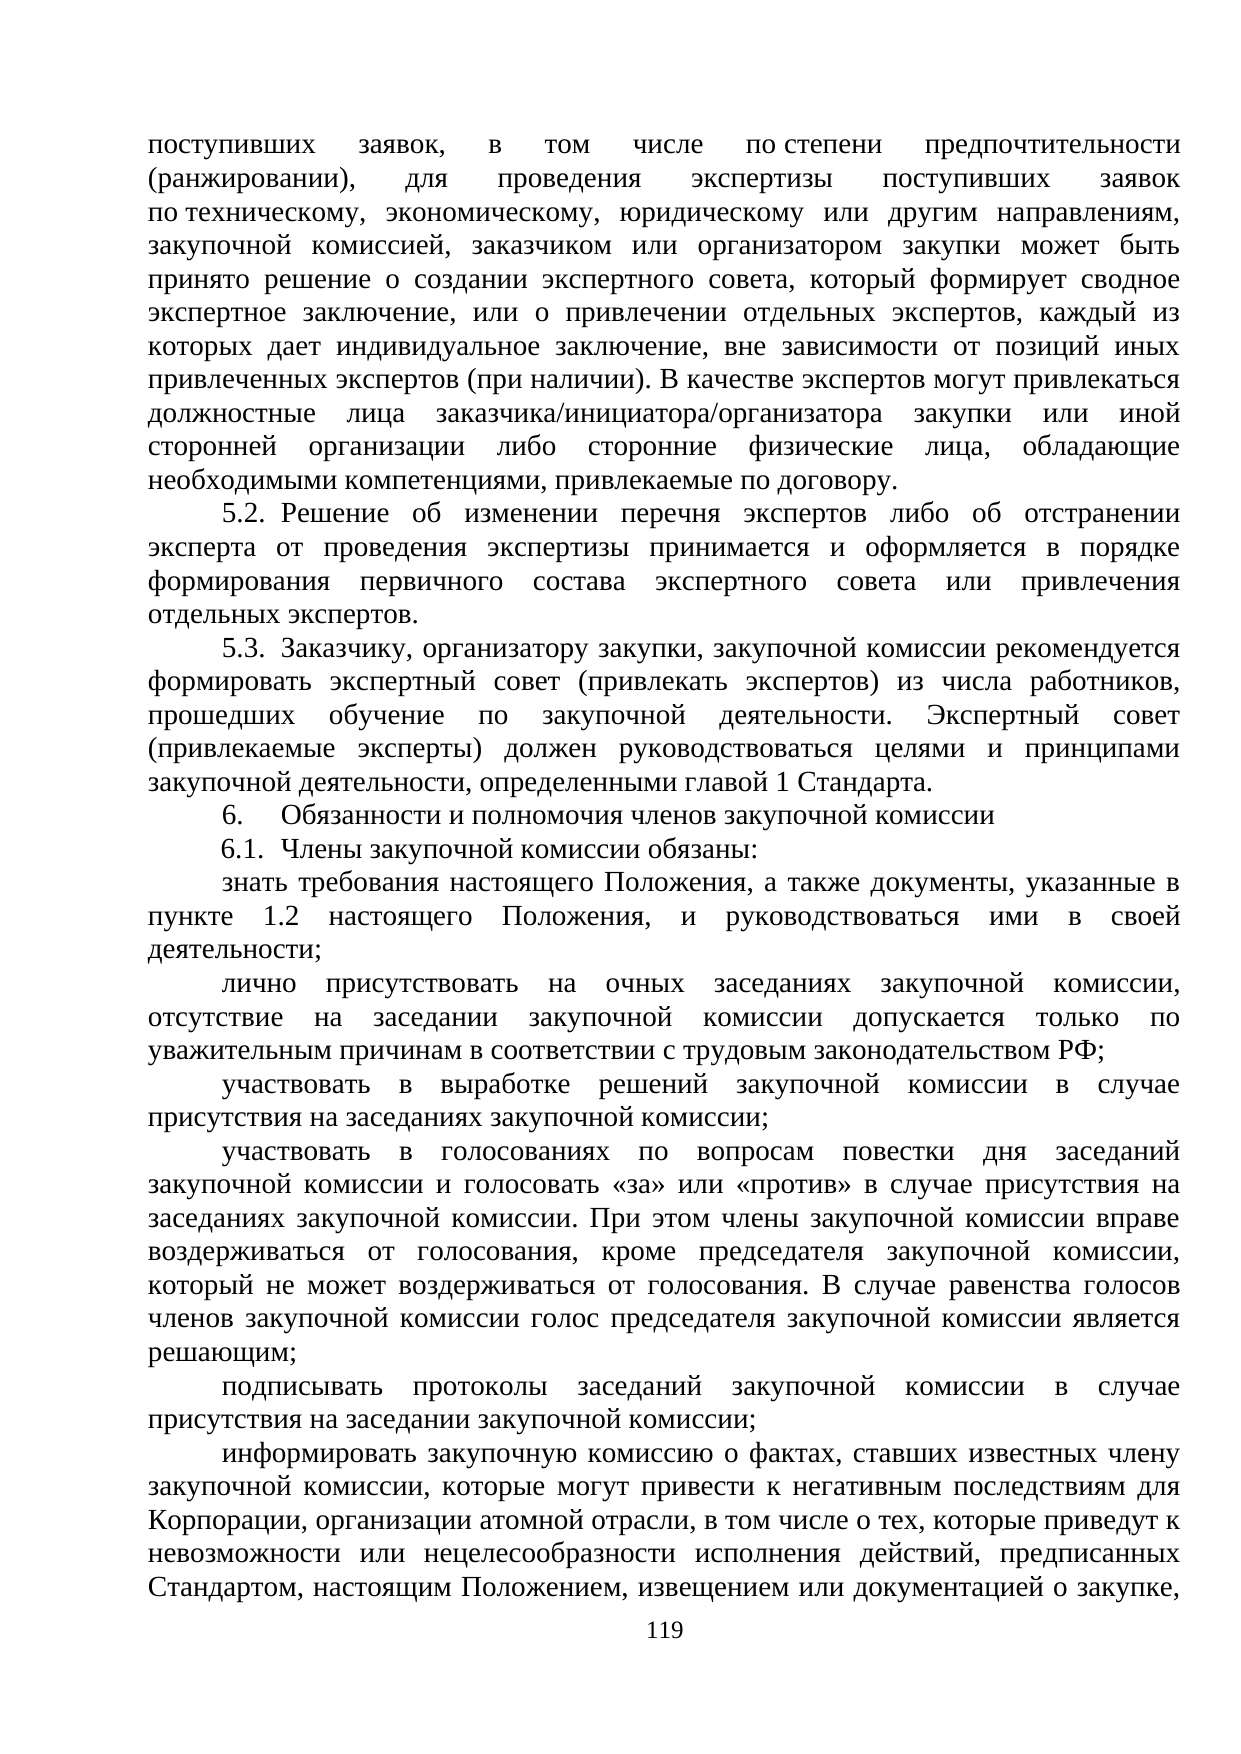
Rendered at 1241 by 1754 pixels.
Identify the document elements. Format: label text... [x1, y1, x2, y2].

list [148, 127, 1181, 496]
text участвовать в выработке решений закупочной комиссии в случае присутствия на заседаниях закупочной комиссии; [148, 1066, 1181, 1133]
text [148, 1435, 1181, 1602]
list Заказчику, организатору закупки, закупочной комиссии рекомендуется формировать экспертный совет (привлекать экспертов) из числа работников, прошедших обучение по закупочной деятельности. Экспертный совет (привлекаемые эксперты) должен руководствоваться целями и принципами закупочной деятельности, определенными главой 1 Стандарта. [148, 630, 1181, 797]
text подписывать протоколы заседаний закупочной комиссии в случае присутствия на заседании закупочной комиссии; [148, 1368, 1181, 1435]
list Члены закупочной комиссии обязаны: [148, 831, 1181, 864]
text лично присутствовать на очных заседаниях закупочной комиссии, отсутствие на заседании закупочной комиссии допускается только по уважительным причинам в соответствии с трудовым законодательством РФ; [148, 965, 1181, 1066]
list Обязанности и полномочия членов закупочной комиссии [148, 797, 1181, 831]
list Решение об изменении перечня экспертов либо об отстранении эксперта от проведения экспертизы принимается и оформляется в порядке формирования первичного состава экспертного совета или привлечения отдельных экспертов. [148, 496, 1181, 630]
text участвовать в голосованиях по вопросам повестки дня заседаний закупочной комиссии и голосовать «за» или «против» в случае присутствия на заседаниях закупочной комиссии. При этом члены закупочной комиссии вправе воздерживаться от голосования, кроме председателя закупочной комиссии, который не может воздерживаться от голосования. В случае равенства голосов членов закупочной комиссии голос председателя закупочной комиссии является решающим; [148, 1133, 1181, 1368]
text знать требования настоящего Положения, а также документы, указанные в пункте 1.2 настоящего Положения, и руководствоваться ими в своей деятельности; [148, 864, 1181, 965]
